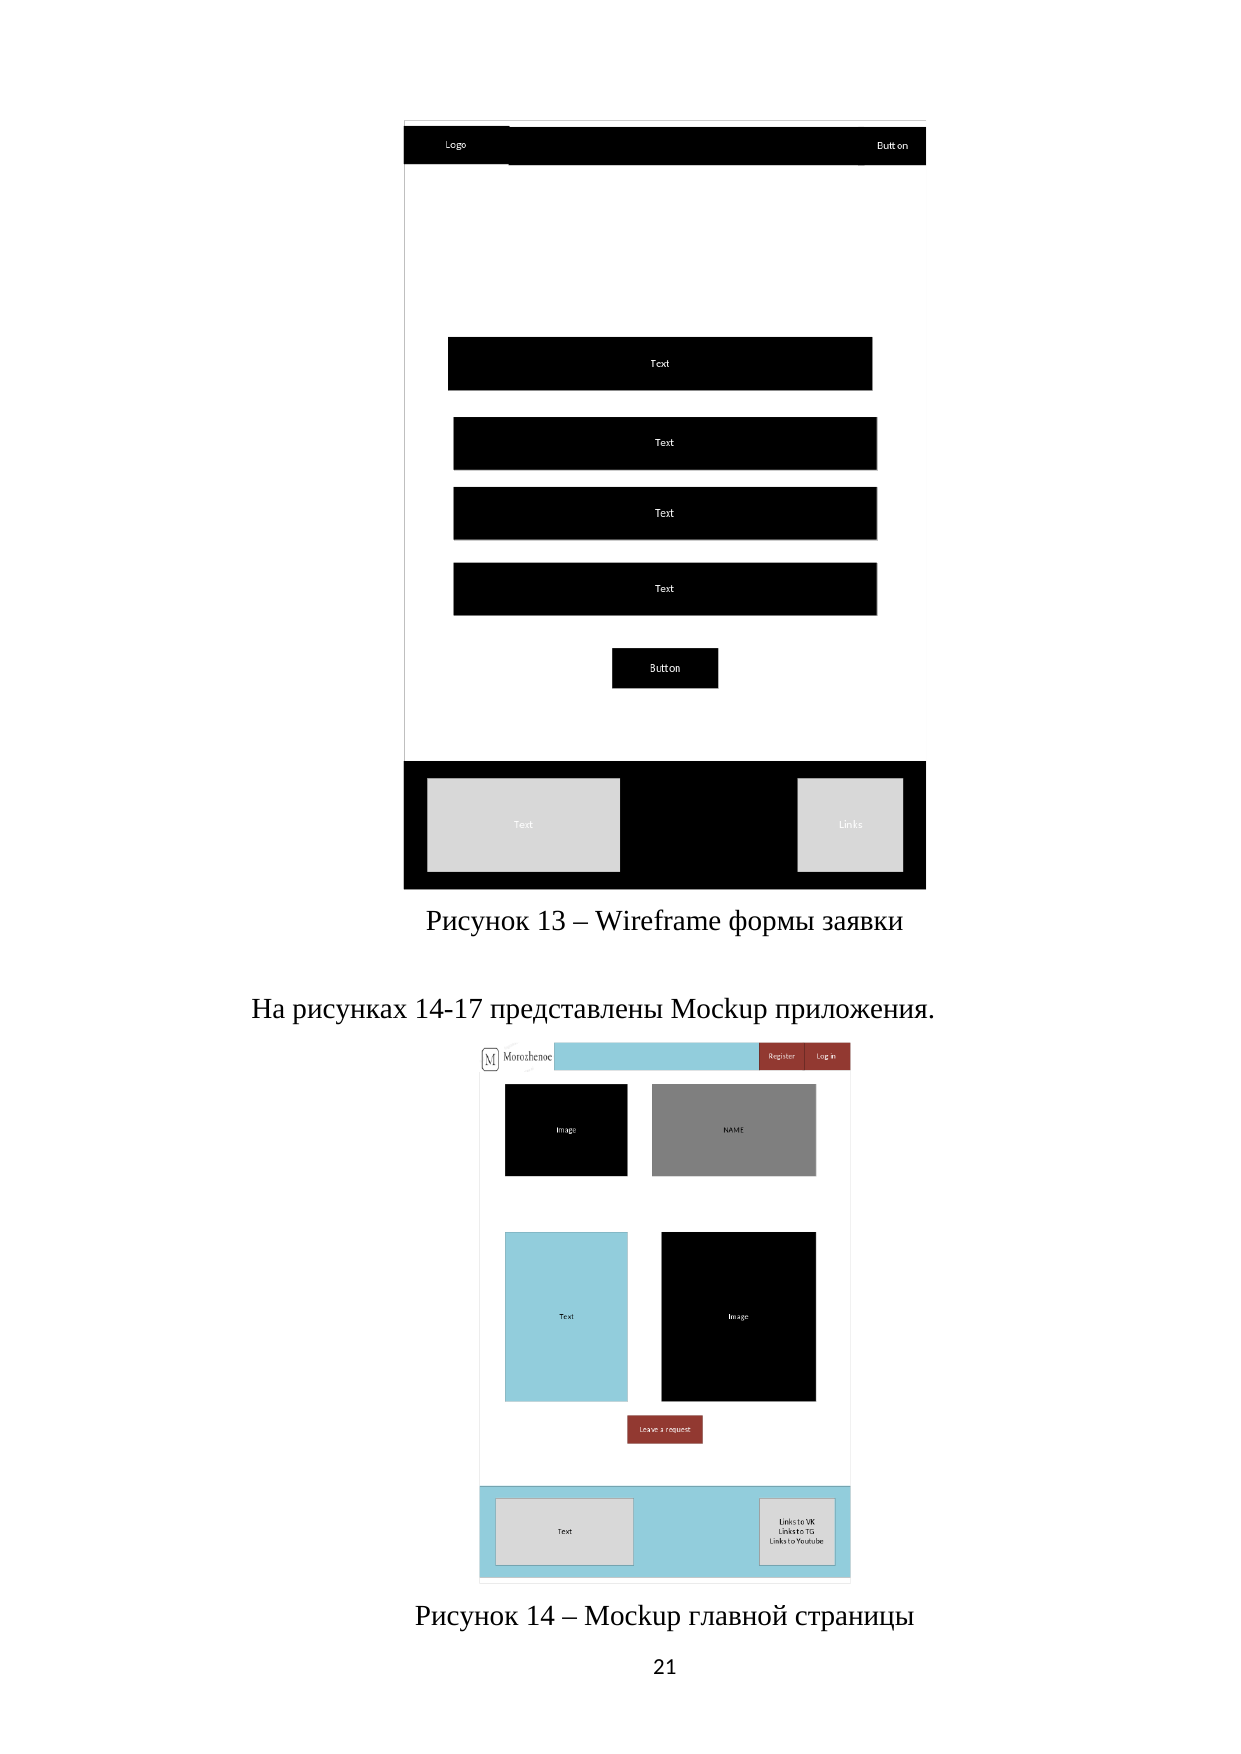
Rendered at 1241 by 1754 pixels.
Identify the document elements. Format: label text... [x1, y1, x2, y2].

text Рисунок 13 – Wireframe формы заявки [177, 903, 1152, 937]
text На рисунках 14-17 представлены Mockup приложения. [177, 991, 1152, 1025]
text Рисунок 14 – Mockup главной страницы [177, 1598, 1152, 1631]
